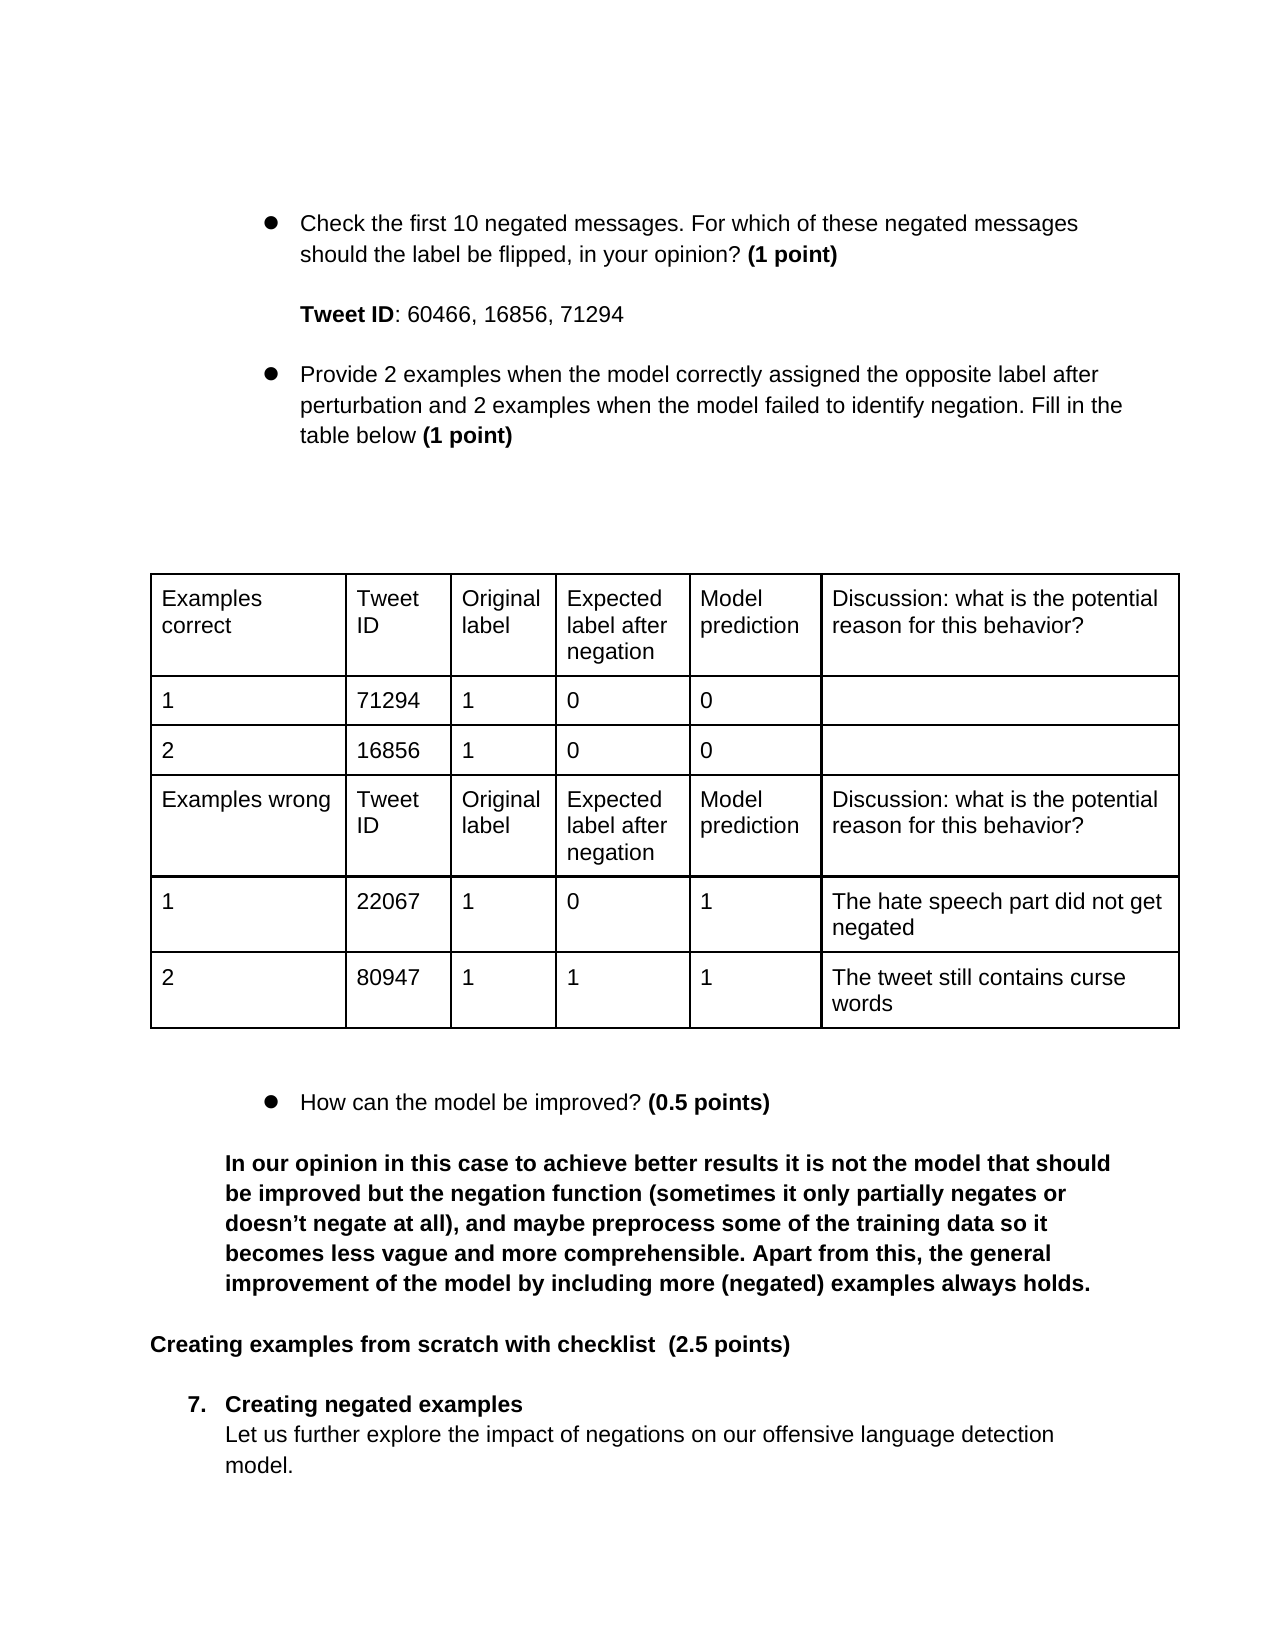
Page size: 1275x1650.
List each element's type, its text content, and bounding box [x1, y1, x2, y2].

table_cell Tweet ID [347, 776, 450, 875]
table_header Original label [452, 575, 555, 675]
text Tweet ID: 60466, 16856, 71294 [300, 301, 1125, 327]
list How can the model be improved? (0.5 points) [262, 1089, 1125, 1116]
table_cell 0 [691, 677, 820, 724]
table_header Examples correct [152, 575, 345, 675]
table_header Expected label after negation [557, 575, 689, 675]
table_cell 16856 [347, 726, 450, 773]
table_cell Expected label after negation [557, 776, 689, 875]
text Let us further explore the impact of negations on our offensive language detection model. [225, 1421, 1125, 1478]
table_cell 1 [452, 953, 555, 1027]
table_header Model prediction [691, 575, 820, 675]
table_cell The hate speech part did not get negated [823, 878, 1178, 951]
list Check the first 10 negated messages. For which of these negated messages should the label be flipped, in your opinion? (1 point) [262, 210, 1125, 267]
table_cell 1 [152, 677, 345, 724]
table_cell The tweet still contains curse words [823, 953, 1178, 1027]
table_cell 0 [557, 677, 689, 724]
table_cell 1 [452, 878, 555, 951]
list Creating negated examples [187, 1391, 1125, 1418]
table_cell 0 [557, 878, 689, 951]
table_cell Original label [452, 776, 555, 875]
table_header Tweet ID [347, 575, 450, 675]
table_cell 1 [557, 953, 689, 1027]
list Provide 2 examples when the model correctly assigned the opposite label after perturbation and 2 examples when the model failed to identify negation. Fill in the table below (1 point) [262, 361, 1125, 448]
table_cell 1 [452, 726, 555, 773]
table_cell 2 [152, 726, 345, 773]
table_cell 1 [452, 677, 555, 724]
table_cell 80947 [347, 953, 450, 1027]
table_cell 1 [152, 878, 345, 951]
table_cell Examples wrong [152, 776, 345, 875]
table_cell Discussion: what is the potential reason for this behavior? [823, 776, 1178, 875]
text Creating examples from scratch with checklist (2.5 points) [150, 1331, 1125, 1357]
table_cell 0 [557, 726, 689, 773]
table_cell Model prediction [691, 776, 820, 875]
table_cell 0 [691, 726, 820, 773]
table_header Discussion: what is the potential reason for this behavior? [823, 575, 1178, 675]
table_cell 71294 [347, 677, 450, 724]
text In our opinion in this case to achieve better results it is not the model that should be improved but the negation function (sometimes it only partially negates or doesn’t negate at all), and maybe preprocess some of the training data so it becomes less vague and more comprehensible. Apart from this, the general improvement of the model by including more (negated) examples always holds. [225, 1149, 1125, 1297]
table_cell 1 [691, 878, 820, 951]
table_cell [823, 677, 1178, 724]
table_cell 2 [152, 953, 345, 1027]
table_cell 1 [691, 953, 820, 1027]
table_cell [823, 726, 1178, 773]
table_cell 22067 [347, 878, 450, 951]
